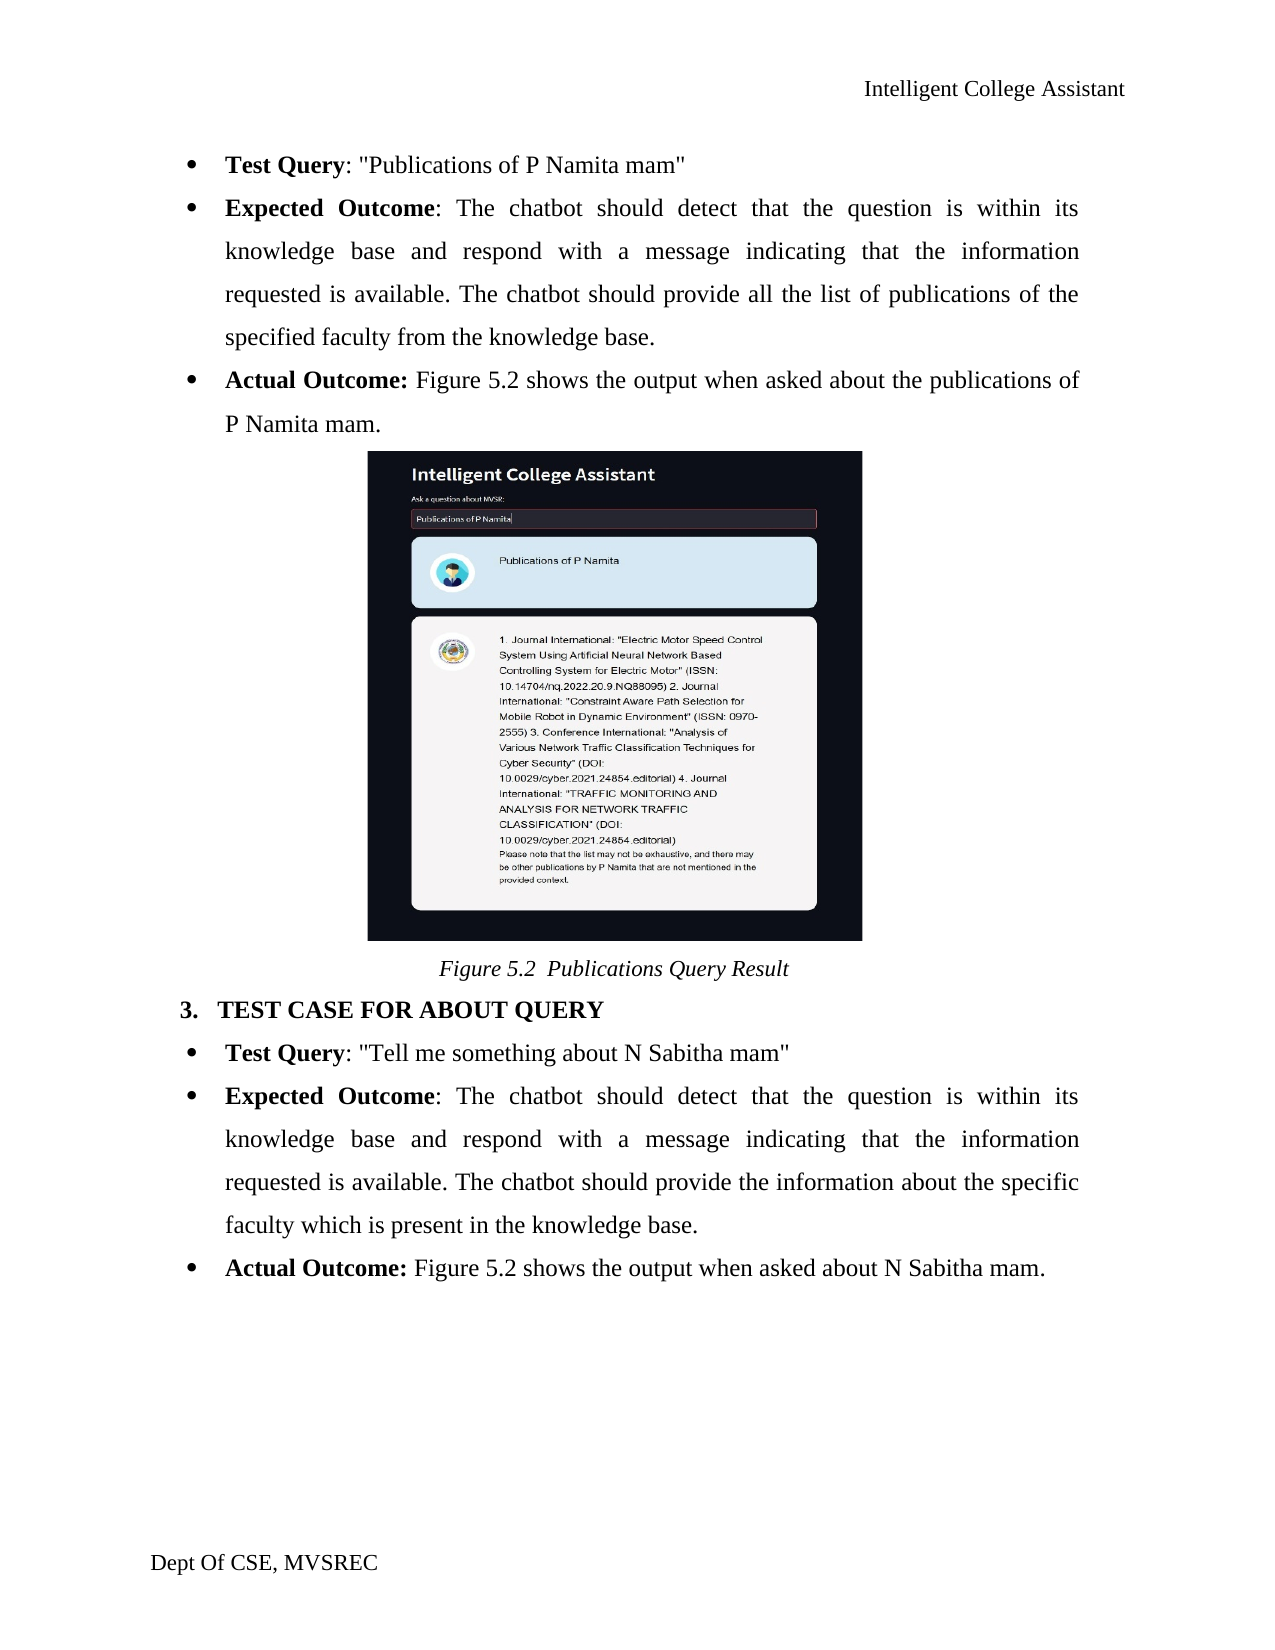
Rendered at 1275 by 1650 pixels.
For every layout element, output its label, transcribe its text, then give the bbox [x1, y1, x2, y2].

list Expected Outcome: The chatbot should detect that the question is within its knowledge base and respond with a message indicating that the information requested is available. The chatbot should provide the information about the specific faculty which is present in the knowledge base. [187, 1081, 1080, 1239]
text Figure 5.2 Publications Query Result [150, 955, 1080, 982]
list Test Query: "Publications of P Namita mam" [187, 150, 1080, 179]
list TEST CASE FOR ABOUT QUERY [179, 995, 1080, 1023]
list Actual Outcome: Figure 5.2 shows the output when asked about N Sabitha mam. [187, 1253, 1080, 1282]
list Expected Outcome: The chatbot should detect that the question is within its knowledge base and respond with a message indicating that the information requested is available. The chatbot should provide all the list of publications of the specified faculty from the knowledge base. [187, 193, 1080, 351]
list Test Query: "Tell me something about N Sabitha mam" [187, 1038, 1080, 1067]
list Actual Outcome: Figure 5.2 shows the output when asked about the publications of P Namita mam. [187, 366, 1080, 437]
picture [367, 451, 863, 941]
